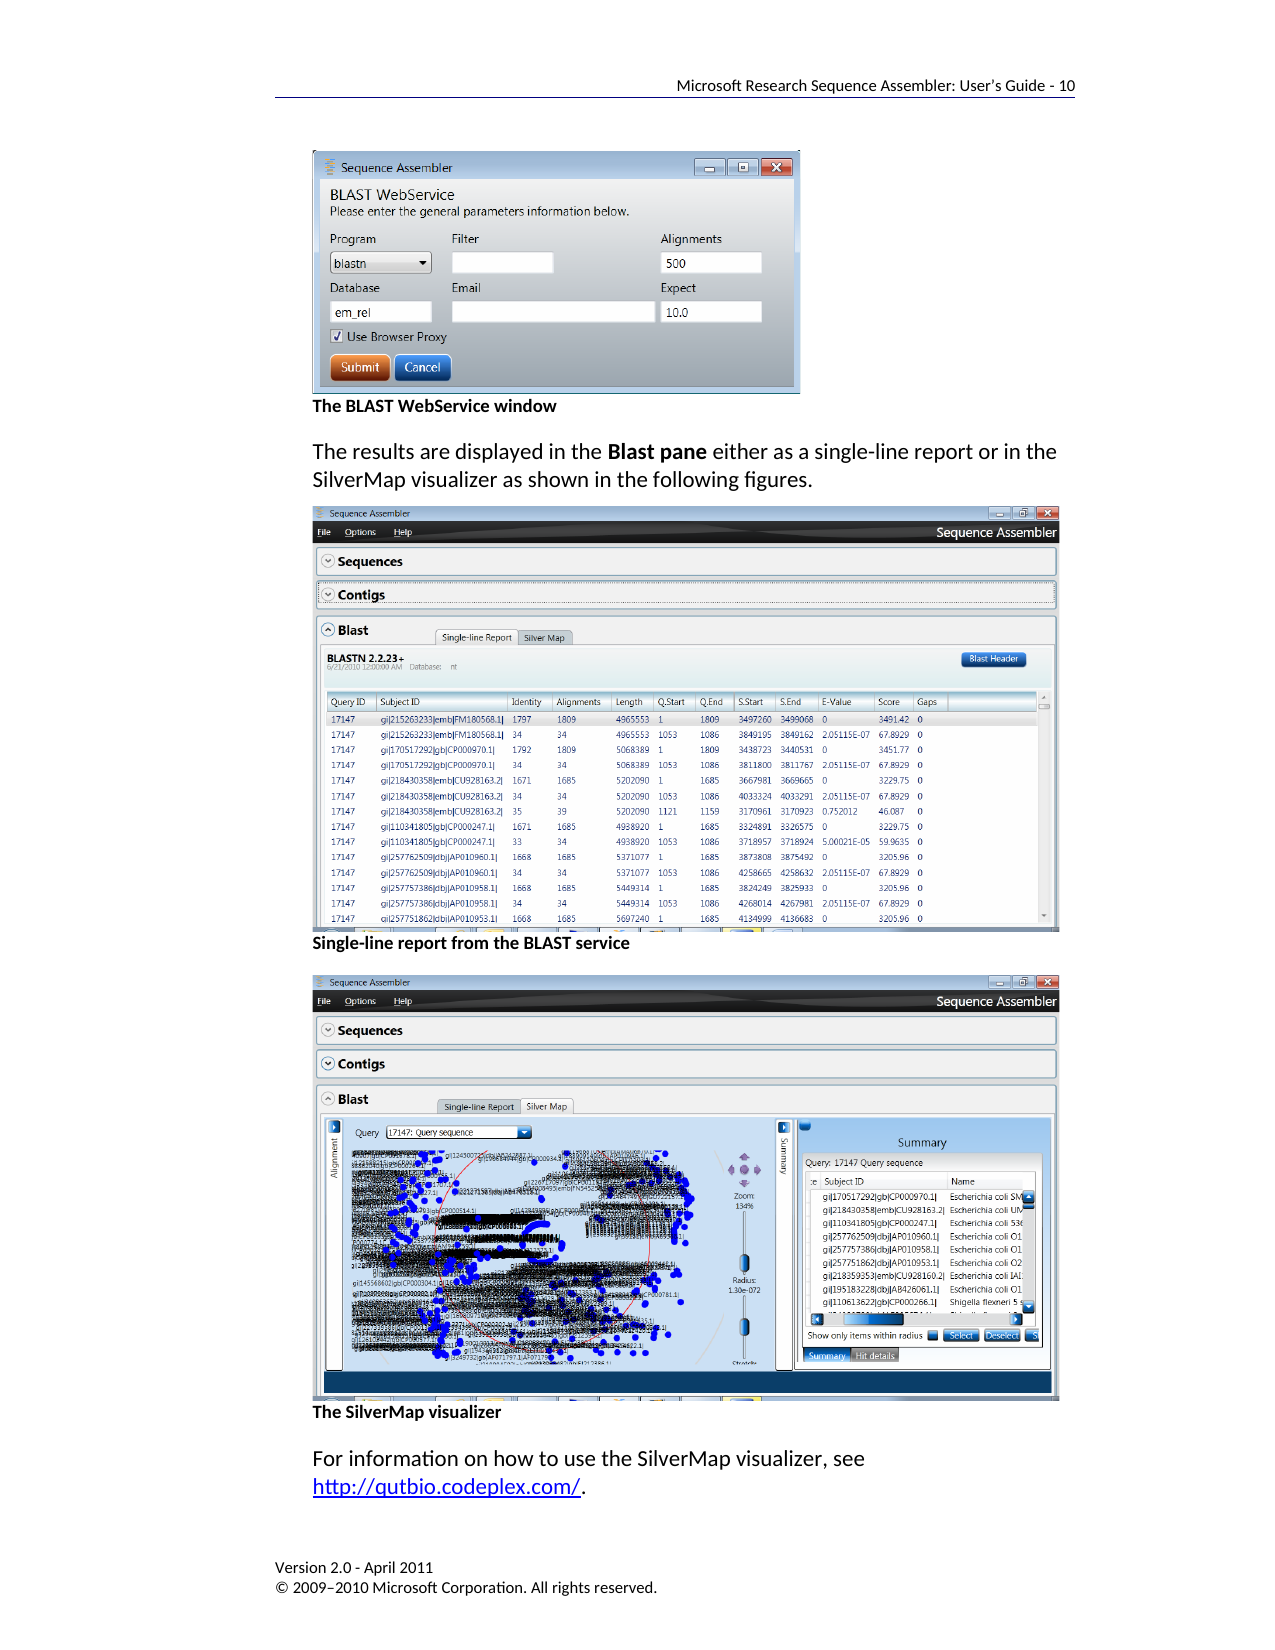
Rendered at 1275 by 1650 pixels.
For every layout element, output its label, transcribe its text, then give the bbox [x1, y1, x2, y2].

picture [312, 506, 1060, 932]
text The results are displayed in the Blast pane either as a single-line report or in the SilverMap visualizer as shown in the following figures. [312, 437, 1075, 493]
picture [312, 975, 1060, 1401]
text For information on how to use the SilverMap visualizer, see http://qutbio.codeplex.com/. [312, 1444, 1075, 1500]
picture [312, 150, 800, 394]
